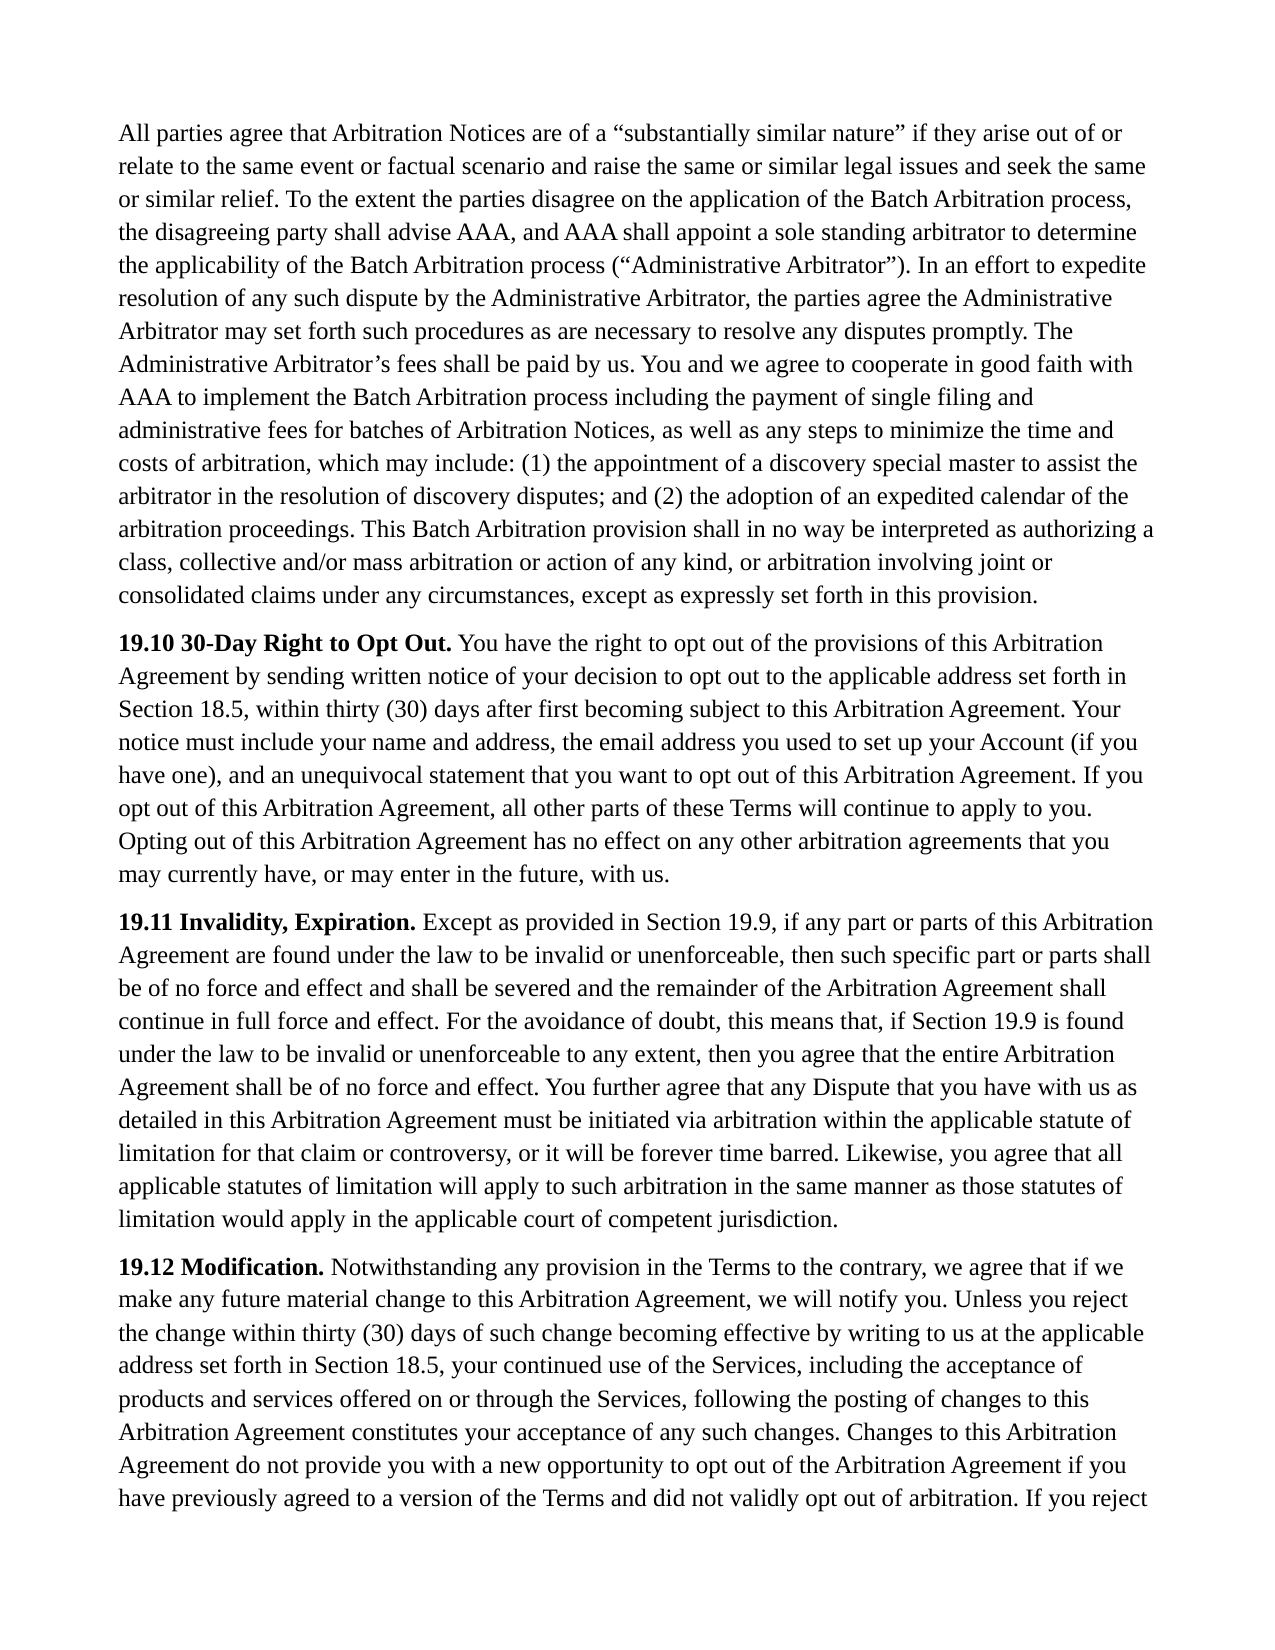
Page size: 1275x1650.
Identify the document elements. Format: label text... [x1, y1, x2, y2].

text 19.10 30-Day Right to Opt Out. You have the right to opt out of the provisions of this Arbitration Agreement by sending written notice of your decision to opt out to the applicable address set forth in Section 18.5, within thirty (30) days after first becoming subject to this Arbitration Agreement. Your notice must include your name and address, the email address you used to set up your Account (if you have one), and an unequivocal statement that you want to opt out of this Arbitration Agreement. If you opt out of this Arbitration Agreement, all other parts of these Terms will continue to apply to you. Opting out of this Arbitration Agreement has no effect on any other arbitration agreements that you may currently have, or may enter in the future, with us. [118, 628, 1157, 888]
text All parties agree that Arbitration Notices are of a “substantially similar nature” if they arise out of or relate to the same event or factual scenario and raise the same or similar legal issues and seek the same or similar relief. To the extent the parties disagree on the application of the Batch Arbitration process, the disagreeing party shall advise AAA, and AAA shall appoint a sole standing arbitrator to determine the applicability of the Batch Arbitration process (“Administrative Arbitrator”). In an effort to expedite resolution of any such dispute by the Administrative Arbitrator, the parties agree the Administrative Arbitrator may set forth such procedures as are necessary to resolve any disputes promptly. The Administrative Arbitrator’s fees shall be paid by us. You and we agree to cooperate in good faith with AAA to implement the Batch Arbitration process including the payment of single filing and administrative fees for batches of Arbitration Notices, as well as any steps to minimize the time and costs of arbitration, which may include: (1) the appointment of a discovery special master to assist the arbitrator in the resolution of discovery disputes; and (2) the adoption of an expedited calendar of the arbitration proceedings. This Batch Arbitration provision shall in no way be interpreted as authorizing a class, collective and/or mass arbitration or action of any kind, or arbitration involving joint or consolidated claims under any circumstances, except as expressly set forth in this provision. [118, 118, 1157, 609]
text 19.11 Invalidity, Expiration. Except as provided in Section 19.9, if any part or parts of this Arbitration Agreement are found under the law to be invalid or unenforceable, then such specific part or parts shall be of no force and effect and shall be severed and the remainder of the Arbitration Agreement shall continue in full force and effect. For the avoidance of doubt, this means that, if Section 19.9 is found under the law to be invalid or unenforceable to any extent, then you agree that the entire Arbitration Agreement shall be of no force and effect. You further agree that any Dispute that you have with us as detailed in this Arbitration Agreement must be initiated via arbitration within the applicable statute of limitation for that claim or controversy, or it will be forever time barred. Likewise, you agree that all applicable statutes of limitation will apply to such arbitration in the same manner as those statutes of limitation would apply in the applicable court of competent jurisdiction. [118, 907, 1157, 1233]
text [118, 1252, 1157, 1511]
